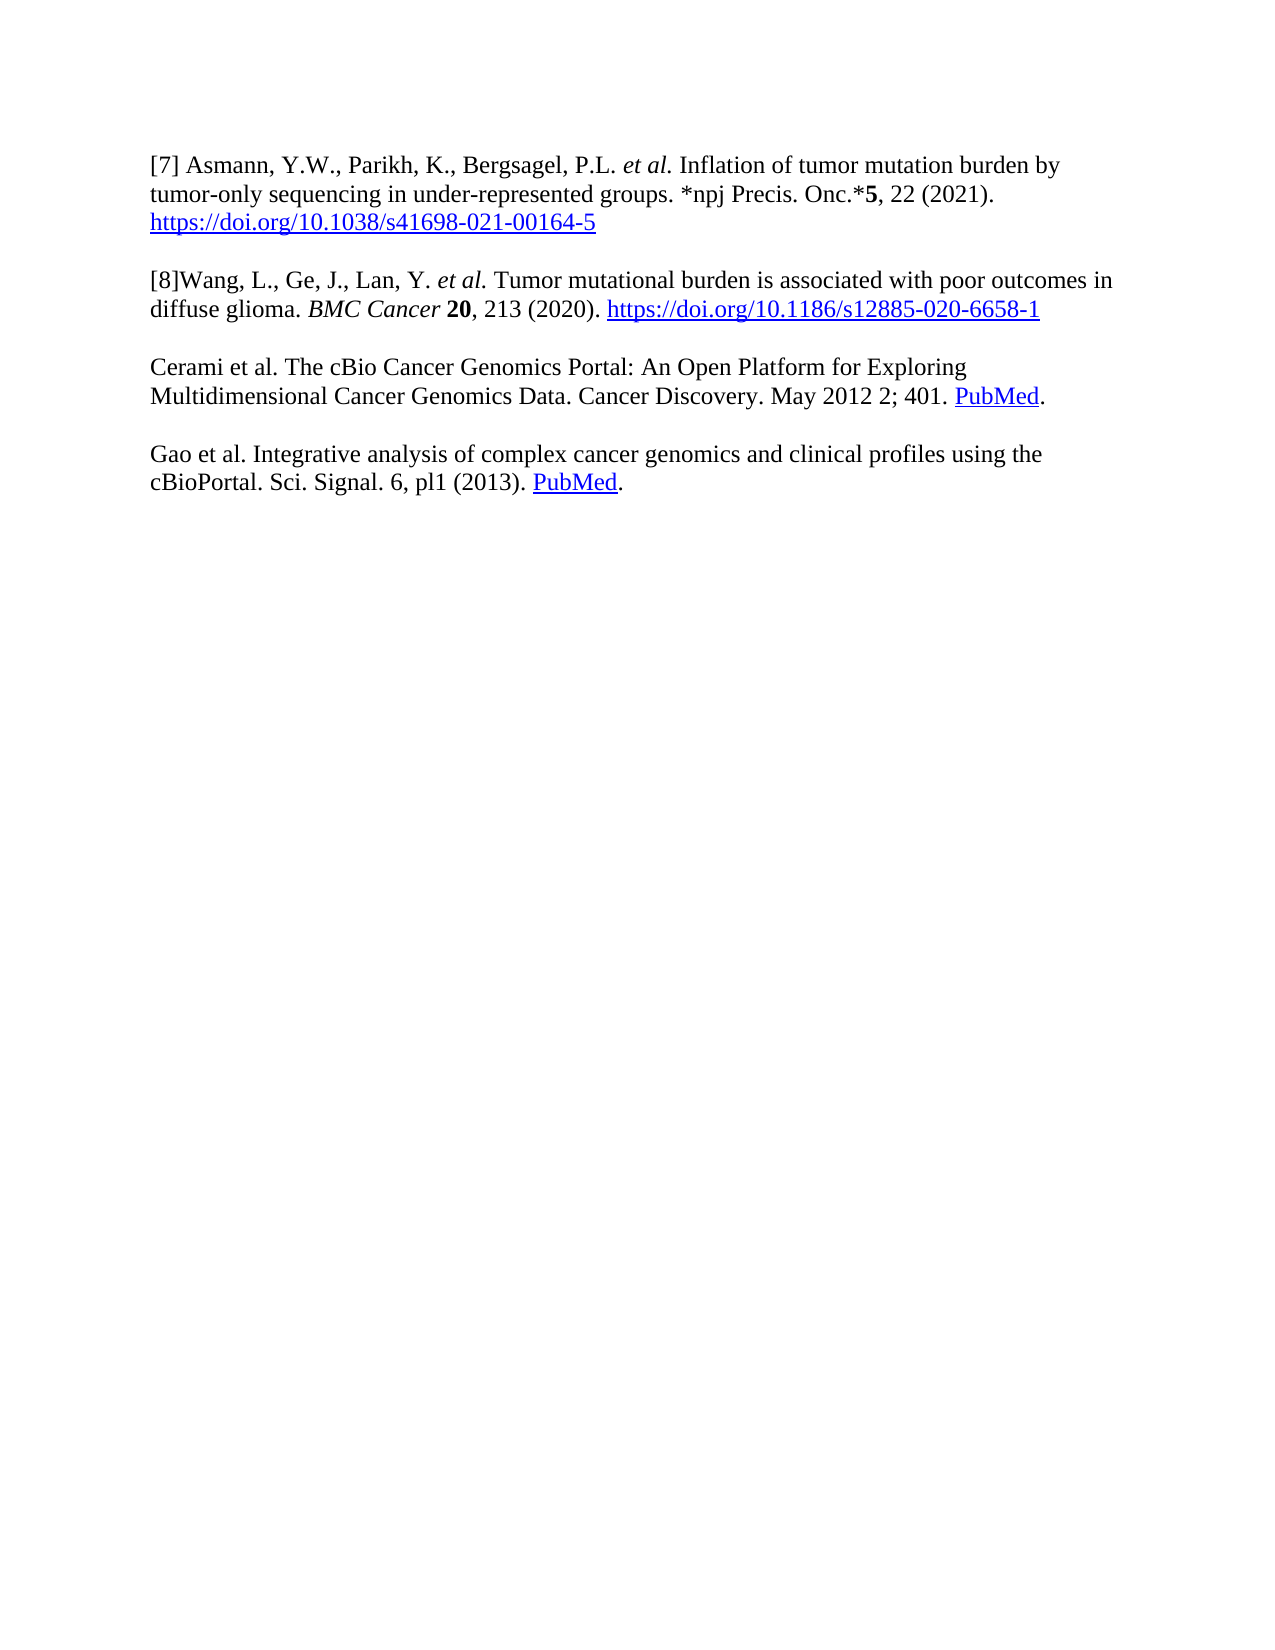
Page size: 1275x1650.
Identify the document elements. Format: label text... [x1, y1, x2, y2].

text [8]Wang, L., Ge, J., Lan, Y. et al. Tumor mutational burden is associated with poor outcomes in diffuse glioma. BMC Cancer 20, 213 (2020). https://doi.org/10.1186/s12885-020-6658-1 [150, 265, 1125, 323]
text Gao et al. Integrative analysis of complex cancer genomics and clinical profiles using the cBioPortal. Sci. Signal. 6, pl1 (2013). PubMed. [150, 439, 1125, 496]
text Cerami et al. The cBio Cancer Genomics Portal: An Open Platform for Exploring Multidimensional Cancer Genomics Data. Cancer Discovery. May 2012 2; 401. PubMed. [150, 352, 1125, 409]
text [7] Asmann, Y.W., Parikh, K., Bergsagel, P.L. et al. Inflation of tumor mutation burden by tumor-only sequencing in under-represented groups. *npj Precis. Onc.*5, 22 (2021). https://doi.org/10.1038/s41698-021-00164-5 [150, 150, 1125, 236]
